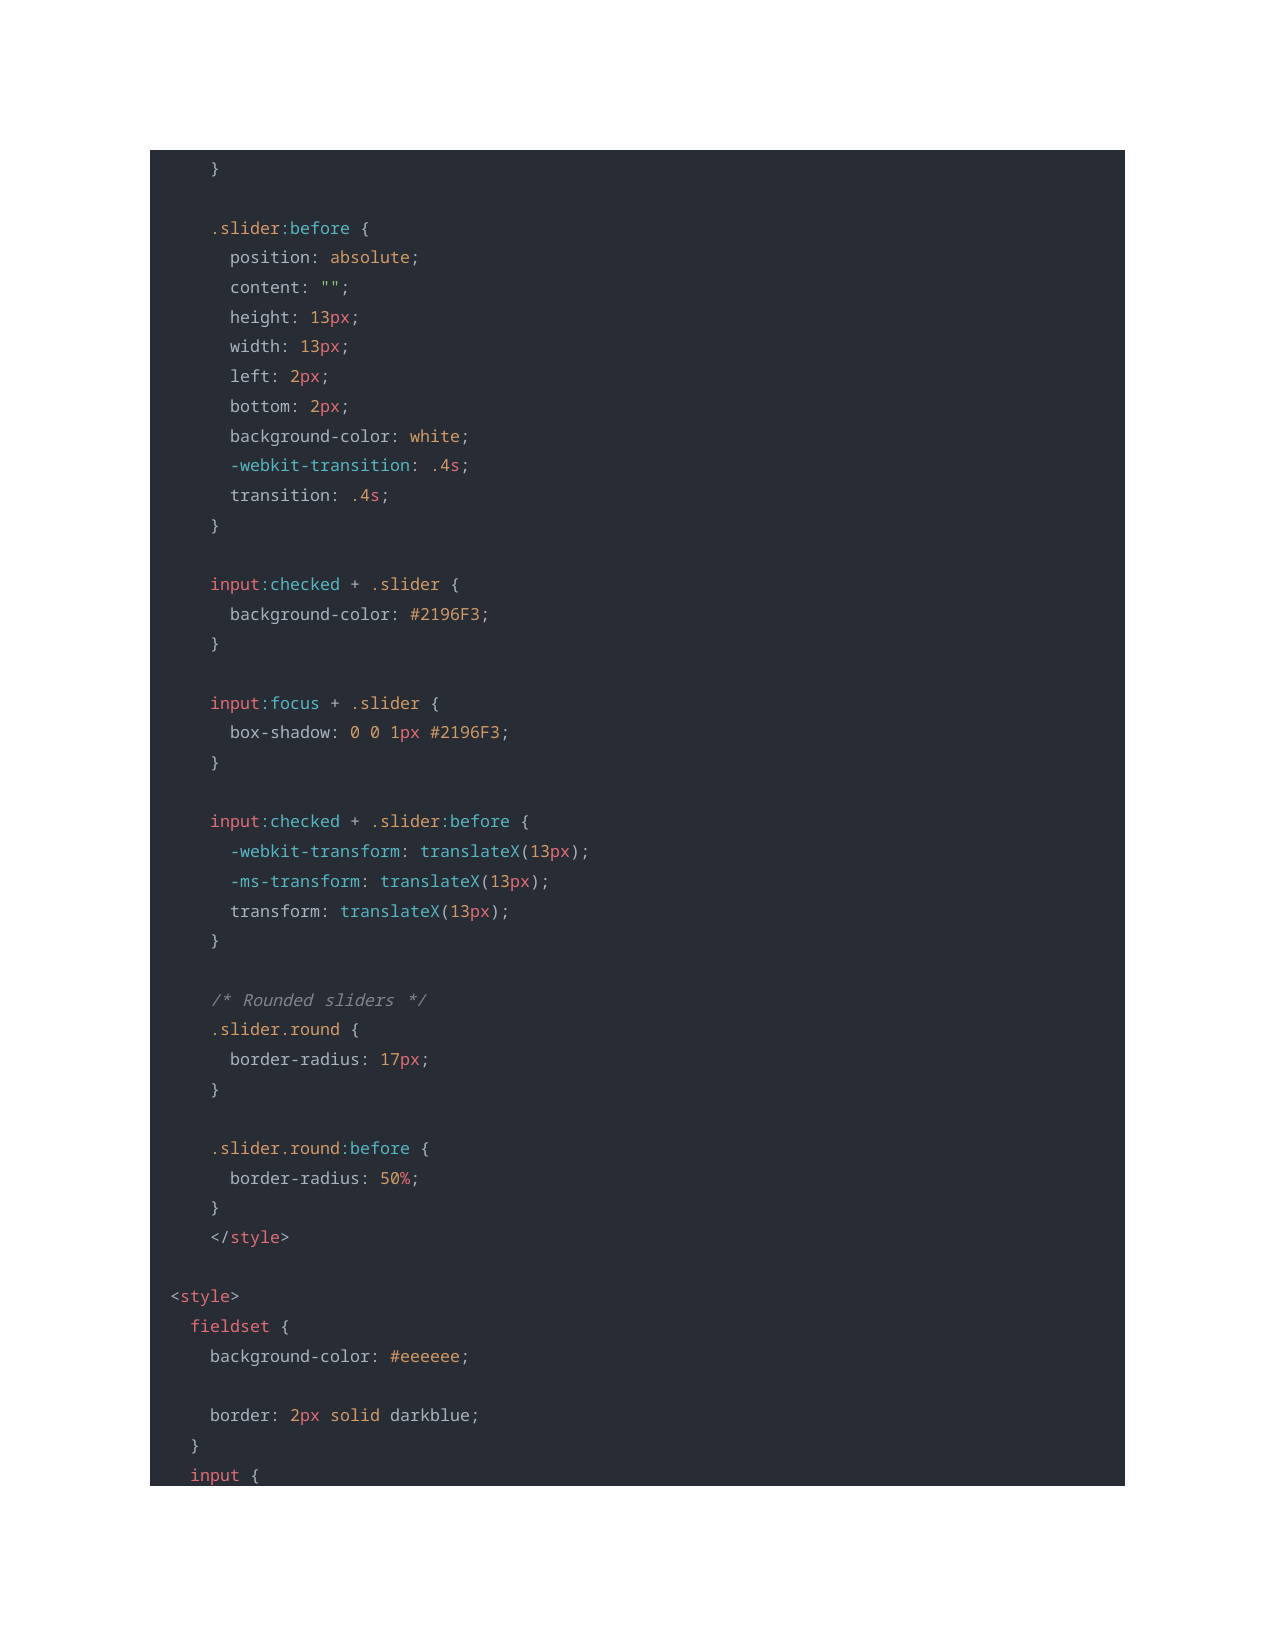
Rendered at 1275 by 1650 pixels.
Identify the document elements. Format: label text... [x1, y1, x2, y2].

text } [150, 1070, 1125, 1100]
text .slider.round { [150, 1011, 1125, 1041]
text </style> [150, 1219, 1125, 1248]
text box-shadow: 0 0 1px #2196F3; [150, 714, 1125, 744]
text } [150, 150, 1125, 180]
text background-color: white; [150, 417, 1125, 447]
text bottom: 2px; [150, 387, 1125, 417]
text border: 2px solid darkblue; [150, 1397, 1125, 1427]
text } [150, 506, 1125, 536]
text input { [150, 1456, 1125, 1486]
text input:checked + .slider:before { [150, 803, 1125, 833]
text transform: translateX(13px); [150, 892, 1125, 922]
text border-radius: 17px; [150, 1041, 1125, 1070]
text <style> [150, 1278, 1125, 1308]
text width: 13px; [150, 328, 1125, 358]
text .slider:before { [150, 209, 1125, 239]
text -webkit-transition: .4s; [150, 447, 1125, 477]
text height: 13px; [150, 298, 1125, 328]
text -ms-transform: translateX(13px); [150, 862, 1125, 892]
text /* Rounded sliders */ [150, 981, 1125, 1011]
text content: ""; [150, 269, 1125, 298]
text background-color: #2196F3; [150, 595, 1125, 625]
text input:checked + .slider { [150, 566, 1125, 595]
text } [150, 922, 1125, 952]
text } [150, 744, 1125, 773]
text } [150, 1189, 1125, 1219]
text } [150, 625, 1125, 655]
text fieldset { [150, 1308, 1125, 1337]
text -webkit-transform: translateX(13px); [150, 833, 1125, 862]
text } [150, 1427, 1125, 1456]
text background-color: #eeeeee; [150, 1337, 1125, 1367]
text border-radius: 50%; [150, 1159, 1125, 1189]
text position: absolute; [150, 239, 1125, 269]
text left: 2px; [150, 358, 1125, 387]
text transition: .4s; [150, 477, 1125, 506]
text .slider.round:before { [150, 1130, 1125, 1159]
text input:focus + .slider { [150, 684, 1125, 714]
